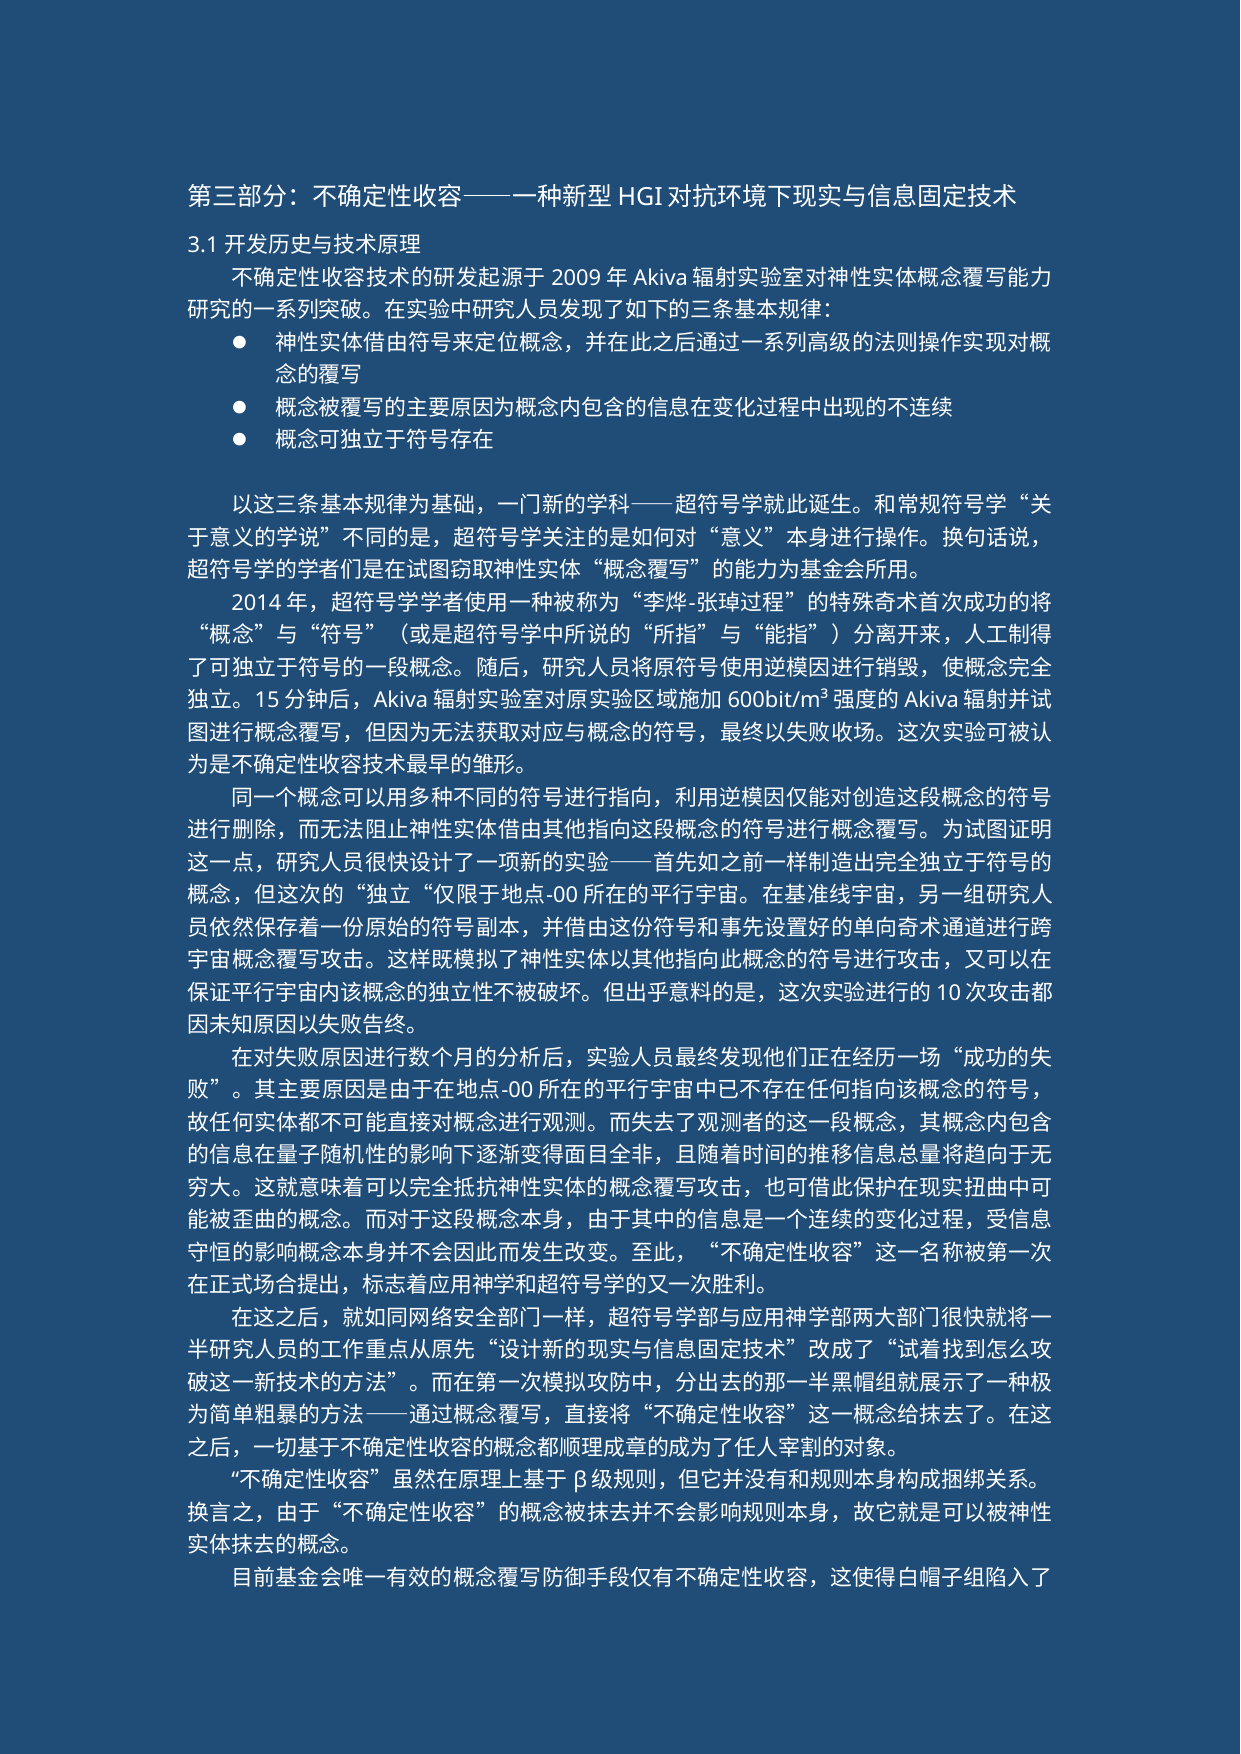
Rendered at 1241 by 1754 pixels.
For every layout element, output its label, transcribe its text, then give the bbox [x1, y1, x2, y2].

list 神性实体借由符号来定位概念，并在此之后通过一系列高级的法则操作实现对概念的覆写 [231, 324, 1053, 389]
text 2014年，超符号学学者使用一种被称为“李烨-张琸过程”的特殊奇术首次成功的将“概念”与“符号”（或是超符号学中所说的“所指”与“能指”）分离开来，人工制得了可独立于符号的一段概念。随后，研究人员将原符号使用逆模因进行销毁，使概念完全独立。15分钟后，Akiva辐射实验室对原实验区域施加600bit/m³强度的Akiva辐射并试图进行概念覆写，但因为无法获取对应与概念的符号，最终以失败收场。这次实验可被认为是不确定性收容技术最早的雏形。 [187, 584, 1053, 779]
text “不确定性收容”虽然在原理上基于β级规则，但它并没有和规则本身构成捆绑关系。换言之，由于“不确定性收容”的概念被抹去并不会影响规则本身，故它就是可以被神性实体抹去的概念。 [187, 1462, 1053, 1559]
list 概念可独立于符号存在 [231, 422, 1053, 454]
text 同一个概念可以用多种不同的符号进行指向，利用逆模因仅能对创造这段概念的符号进行删除，而无法阻止神性实体借由其他指向这段概念的符号进行概念覆写。为试图证明这一点，研究人员很快设计了一项新的实验——首先如之前一样制造出完全独立于符号的概念，但这次的“独立“仅限于地点-00所在的平行宇宙。在基准线宇宙，另一组研究人员依然保存着一份原始的符号副本，并借由这份符号和事先设置好的单向奇术通道进行跨宇宙概念覆写攻击。这样既模拟了神性实体以其他指向此概念的符号进行攻击，又可以在保证平行宇宙内该概念的独立性不被破坏。但出乎意料的是，这次实验进行的10次攻击都因未知原因以失败告终。 [187, 779, 1053, 1039]
text 在这之后，就如同网络安全部门一样，超符号学部与应用神学部两大部门很快就将一半研究人员的工作重点从原先“设计新的现实与信息固定技术”改成了“试着找到怎么攻破这一新技术的方法”。而在第一次模拟攻防中，分出去的那一半黑帽组就展示了一种极为简单粗暴的方法——通过概念覆写，直接将“不确定性收容”这一概念给抹去了。在这之后，一切基于不确定性收容的概念都顺理成章的成为了任人宰割的对象。 [187, 1299, 1053, 1462]
text 不确定性收容技术的研发起源于2009年Akiva辐射实验室对神性实体概念覆写能力研究的一系列突破。在实验中研究人员发现了如下的三条基本规律： [187, 259, 1053, 324]
text 在对失败原因进行数个月的分析后，实验人员最终发现他们正在经历一场“成功的失败”。其主要原因是由于在地点-00所在的平行宇宙中已不存在任何指向该概念的符号，故任何实体都不可能直接对概念进行观测。而失去了观测者的这一段概念，其概念内包含的信息在量子随机性的影响下逐渐变得面目全非，且随着时间的推移信息总量将趋向于无穷大。这就意味着可以完全抵抗神性实体的概念覆写攻击，也可借此保护在现实扭曲中可能被歪曲的概念。而对于这段概念本身，由于其中的信息是一个连续的变化过程，受信息守恒的影响概念本身并不会因此而发生改变。至此，“不确定性收容”这一名称被第一次在正式场合提出，标志着应用神学和超符号学的又一次胜利。 [187, 1039, 1053, 1299]
text 3.1 开发历史与技术原理 [187, 227, 1053, 259]
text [187, 1559, 1053, 1592]
text 以这三条基本规律为基础，一门新的学科——超符号学就此诞生。和常规符号学“关于意义的学说”不同的是，超符号学关注的是如何对“意义”本身进行操作。换句话说，超符号学的学者们是在试图窃取神性实体“概念覆写”的能力为基金会所用。 [187, 487, 1053, 584]
list 概念被覆写的主要原因为概念内包含的信息在变化过程中出现的不连续 [231, 389, 1053, 422]
text 第三部分：不确定性收容——一种新型HGI对抗环境下现实与信息固定技术 [187, 162, 1053, 227]
